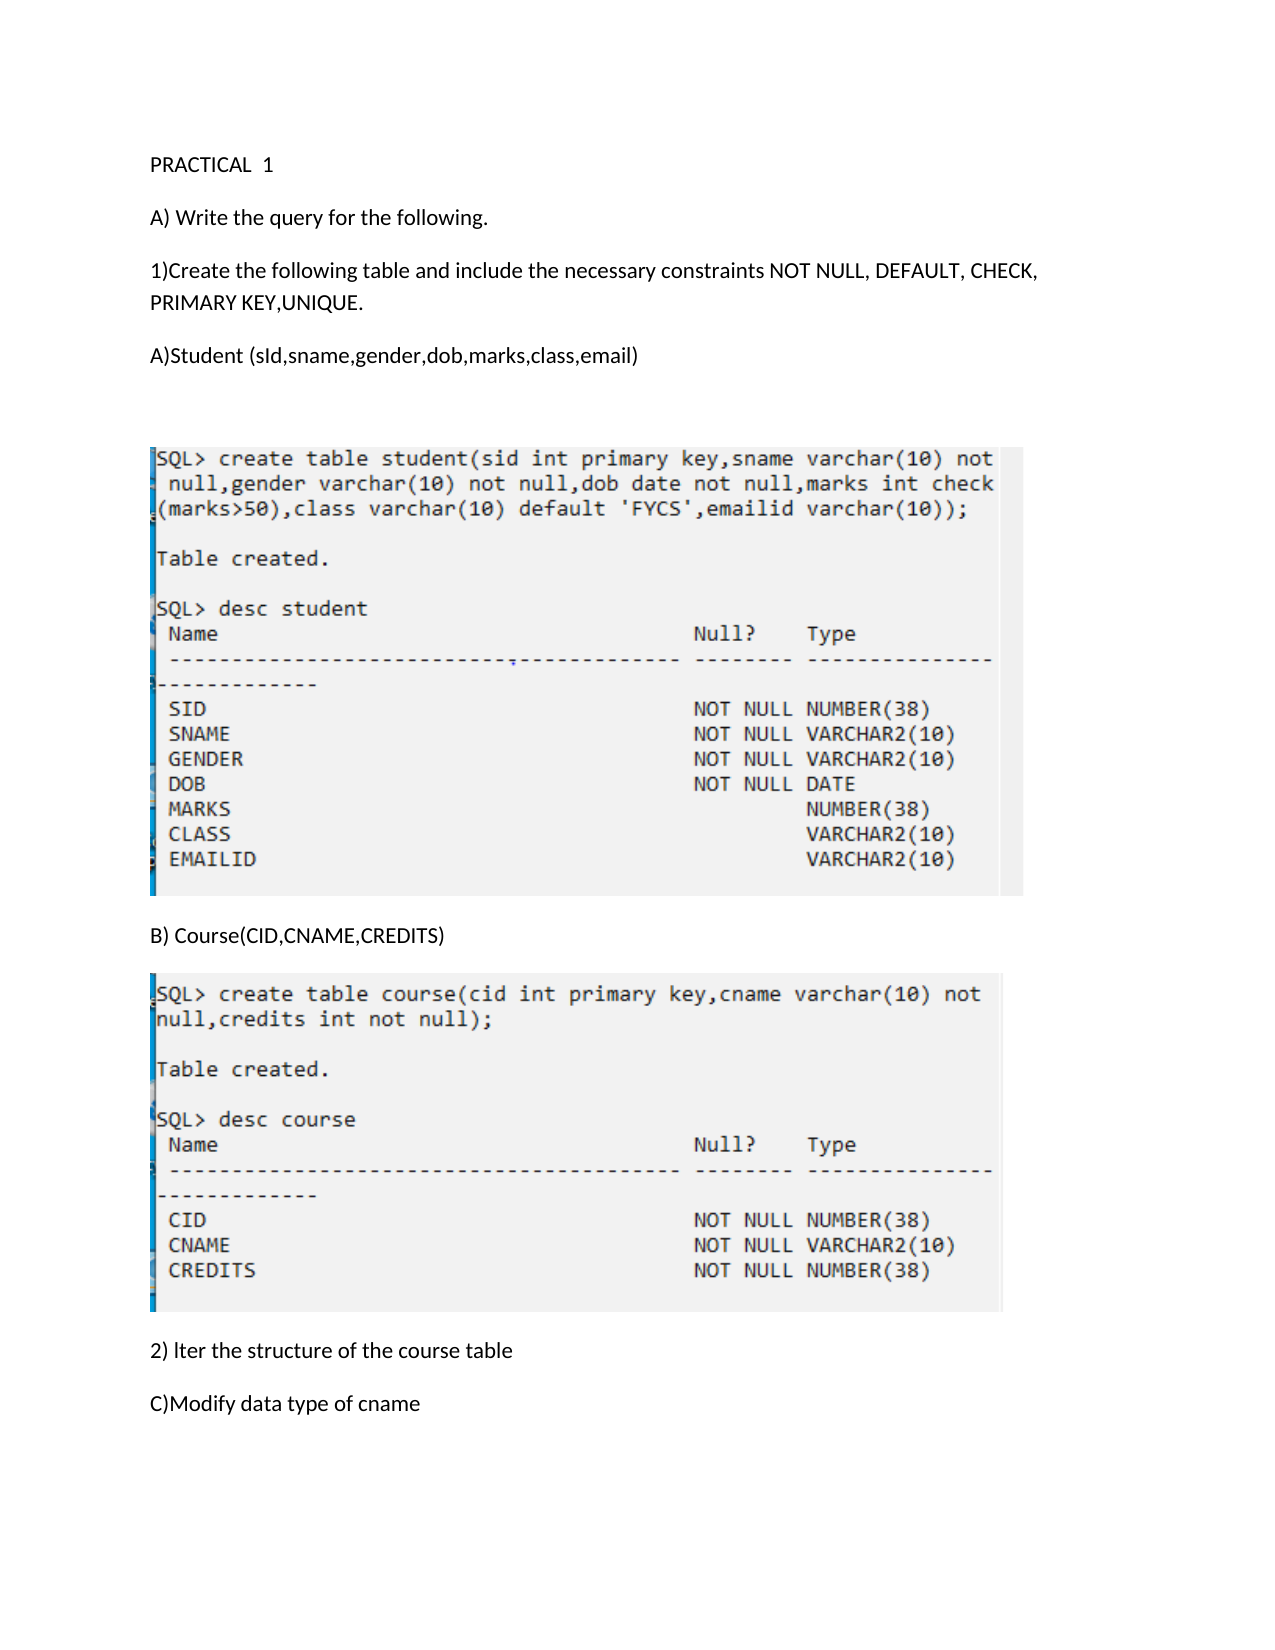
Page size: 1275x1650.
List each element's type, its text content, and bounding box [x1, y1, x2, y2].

text A) Write the query for the following. [150, 203, 1125, 231]
text PRACTICAL 1 [150, 150, 1125, 178]
text B) Course(CID,CNAME,CREDITS) [150, 921, 1125, 949]
text A)Student (sId,sname,gender,dob,marks,class,email) [150, 341, 1125, 369]
text 2) lter the structure of the course table [150, 1336, 1125, 1364]
text C)Modify data type of cname [150, 1389, 1125, 1417]
picture [150, 973, 1004, 1312]
text 1)Create the following table and include the necessary constraints NOT NULL, DEFAULT, CHECK, PRIMARY KEY,UNIQUE. [150, 256, 1125, 316]
picture [150, 447, 1024, 896]
